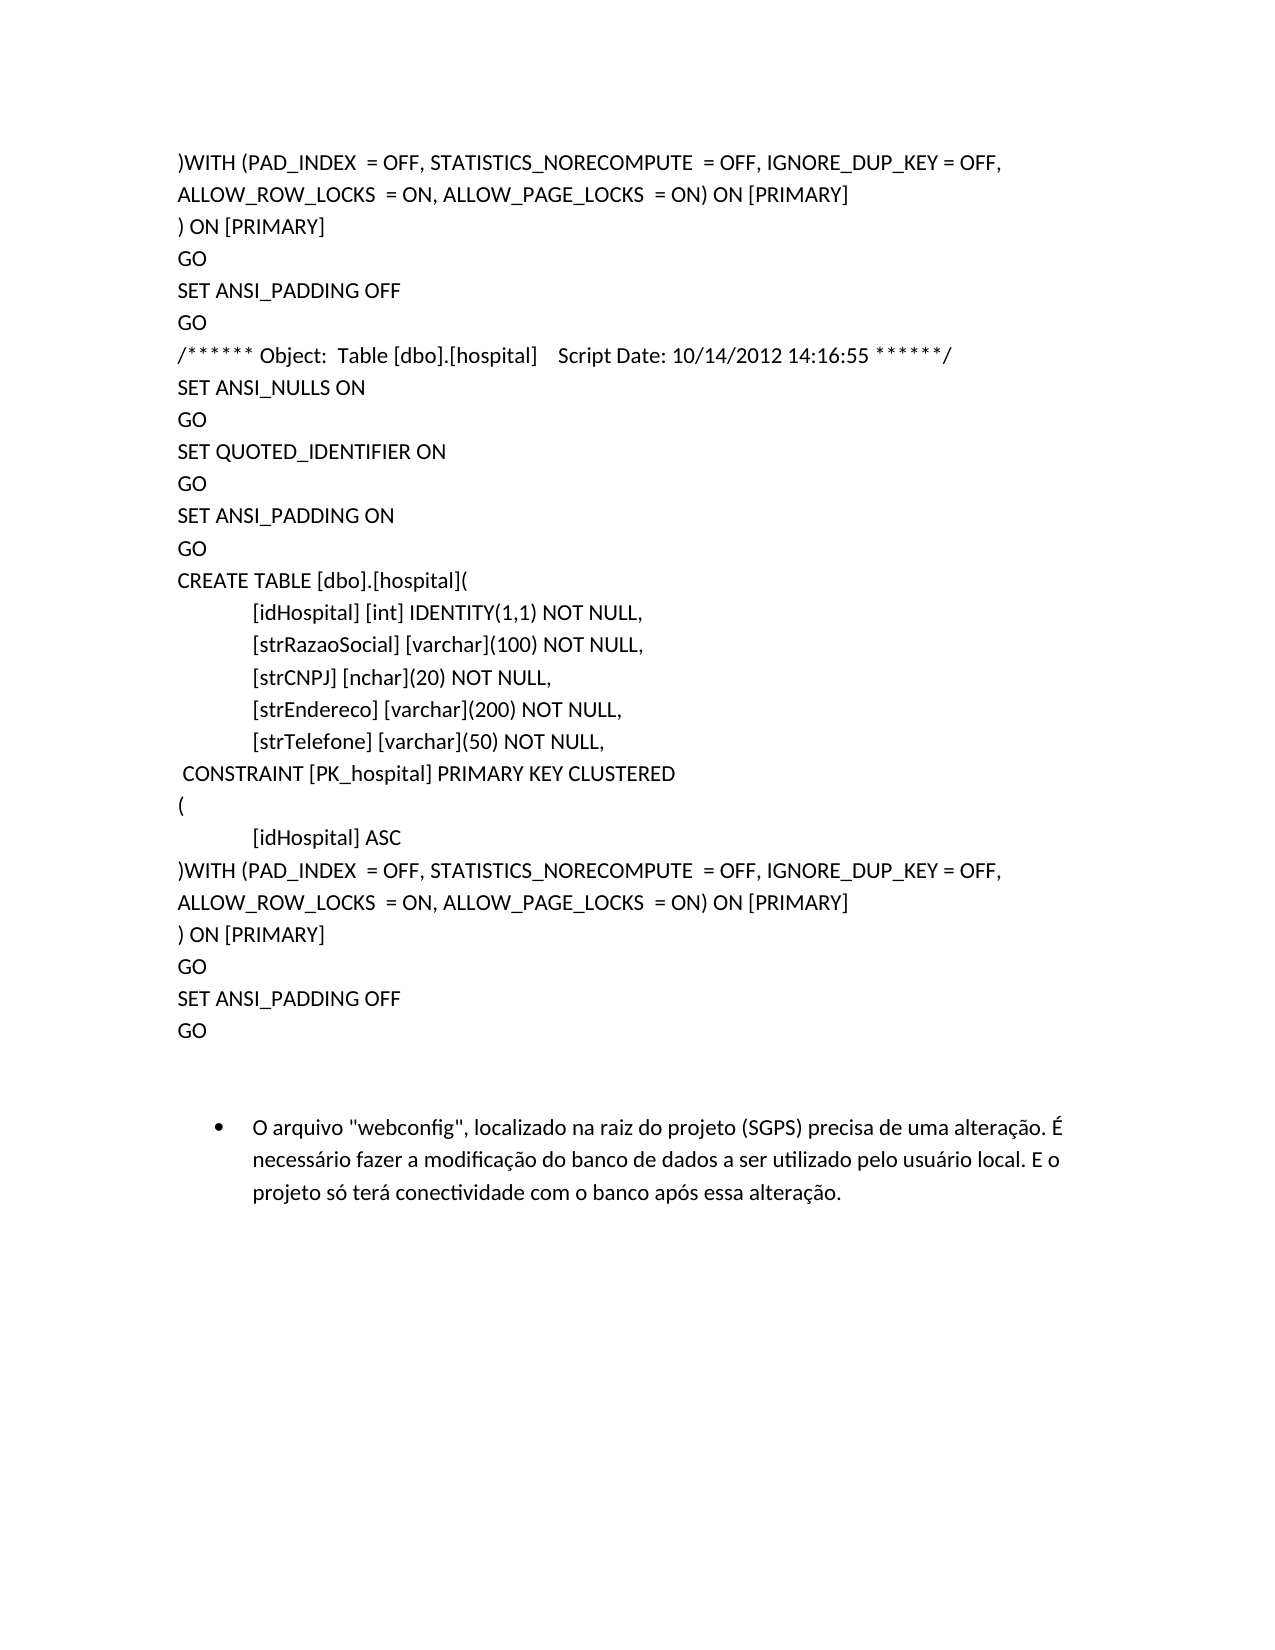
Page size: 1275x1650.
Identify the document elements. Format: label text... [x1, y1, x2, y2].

text [idHospital] [int] IDENTITY(1,1) NOT NULL, [177, 598, 1098, 626]
text [strEndereco] [varchar](200) NOT NULL, [177, 695, 1098, 723]
text [strRazaoSocial] [varchar](100) NOT NULL, [177, 630, 1098, 658]
text GO [177, 469, 1098, 497]
text SET ANSI_NULLS ON [177, 373, 1098, 401]
text )WITH (PAD_INDEX = OFF, STATISTICS_NORECOMPUTE = OFF, IGNORE_DUP_KEY = OFF, ALLOW_ROW_LOCKS = ON, ALLOW_PAGE_LOCKS = ON) ON [PRIMARY] [177, 148, 1098, 208]
text SET ANSI_PADDING ON [177, 502, 1098, 530]
text SET ANSI_PADDING OFF [177, 984, 1098, 1012]
list O arquivo "webconfig", localizado na raiz do projeto (SGPS) precisa de uma alteração. É necessário fazer a modificação do banco de dados a ser utilizado pelo usuário local. E o projeto só terá conectividade com o banco após essa alteração. [215, 1113, 1098, 1206]
text SET ANSI_PADDING OFF [177, 276, 1098, 304]
text /****** Object: Table [dbo].[hospital] Script Date: 10/14/2012 14:16:55 ******/ [177, 341, 1098, 369]
text GO [177, 534, 1098, 562]
text GO [177, 308, 1098, 337]
text ) ON [PRIMARY] [177, 920, 1098, 948]
text ) ON [PRIMARY] [177, 212, 1098, 240]
text [idHospital] ASC [177, 823, 1098, 852]
text GO [177, 405, 1098, 433]
text SET QUOTED_IDENTIFIER ON [177, 437, 1098, 465]
text )WITH (PAD_INDEX = OFF, STATISTICS_NORECOMPUTE = OFF, IGNORE_DUP_KEY = OFF, ALLOW_ROW_LOCKS = ON, ALLOW_PAGE_LOCKS = ON) ON [PRIMARY] [177, 856, 1098, 916]
text GO [177, 952, 1098, 980]
text [strCNPJ] [nchar](20) NOT NULL, [177, 663, 1098, 691]
text GO [177, 244, 1098, 272]
text CONSTRAINT [PK_hospital] PRIMARY KEY CLUSTERED [177, 759, 1098, 787]
text CREATE TABLE [dbo].[hospital]( [177, 566, 1098, 594]
text GO [177, 1017, 1098, 1045]
text ( [177, 791, 1098, 819]
text [strTelefone] [varchar](50) NOT NULL, [177, 727, 1098, 755]
